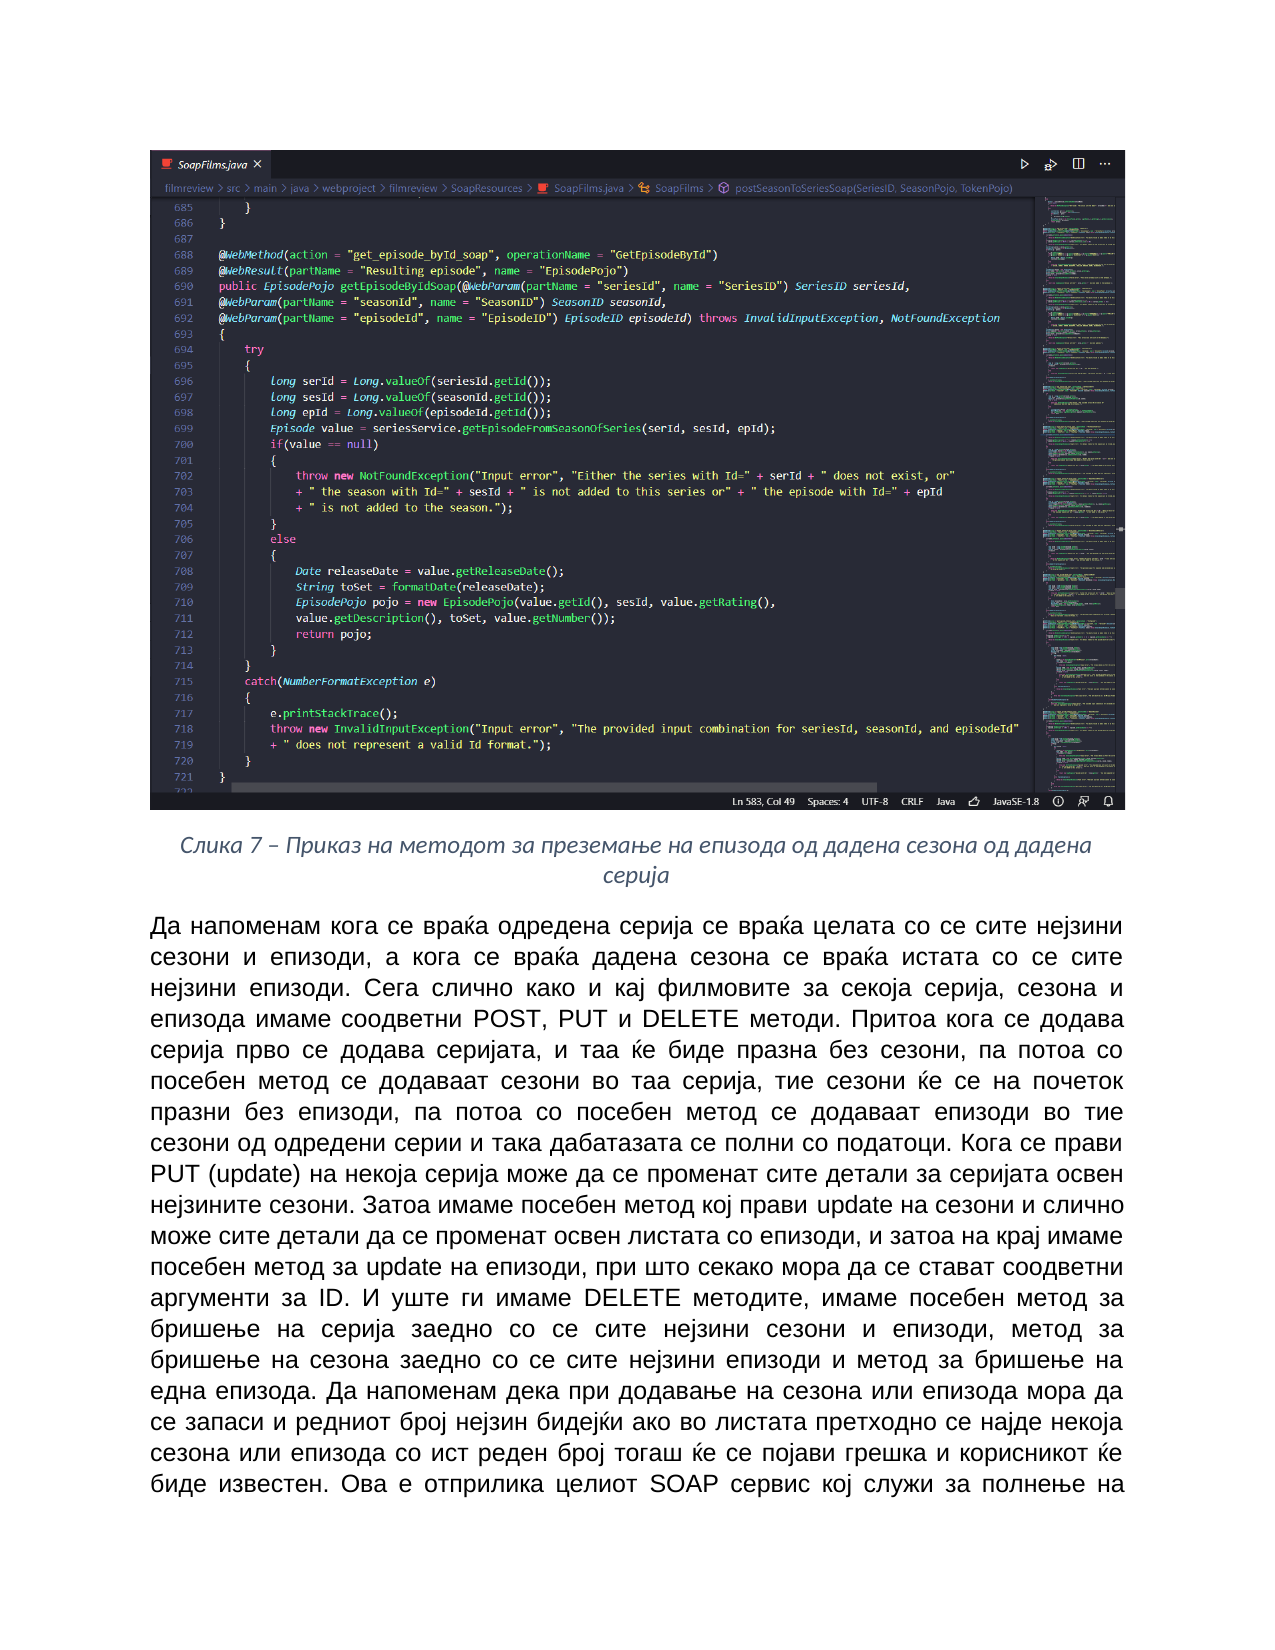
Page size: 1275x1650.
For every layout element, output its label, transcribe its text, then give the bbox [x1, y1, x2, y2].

picture [150, 150, 1125, 810]
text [150, 911, 1125, 1498]
text Слика 7 – Приказ на методот за преземање на епизода од дадена сезона од дадена серија [150, 829, 1125, 890]
